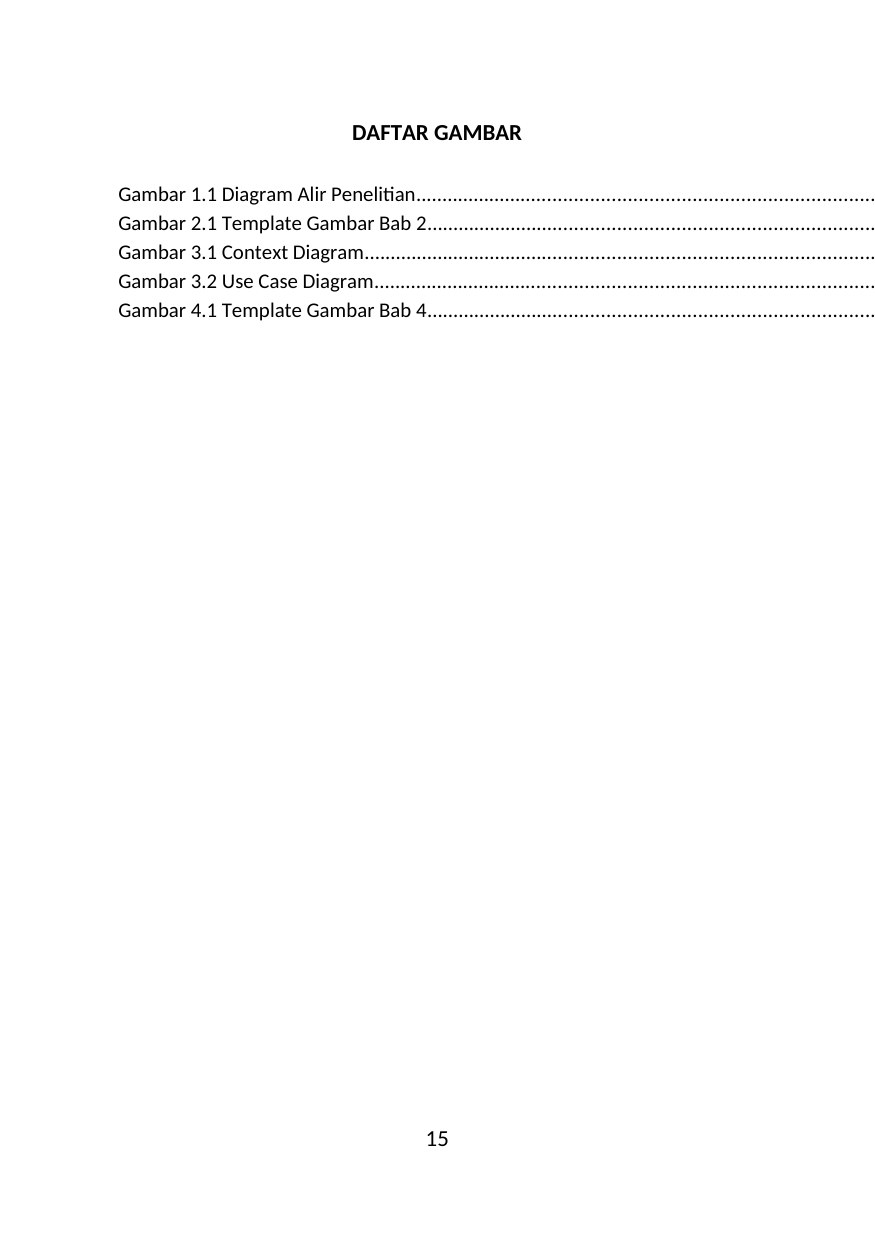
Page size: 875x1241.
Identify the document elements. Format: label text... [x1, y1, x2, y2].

text Gambar 3.2 Use Case Diagram 7 [118, 268, 756, 294]
text Gambar 3.1 Context Diagram 7 [118, 239, 756, 264]
subtitle DAFTAR GAMBAR [118, 118, 756, 146]
text Gambar 4.1 Template Gambar Bab 4 9 [118, 297, 756, 323]
text Gambar 2.1 Template Gambar Bab 2 6 [118, 210, 756, 235]
text Gambar 1.1 Diagram Alir Penelitian 4 [118, 181, 756, 206]
